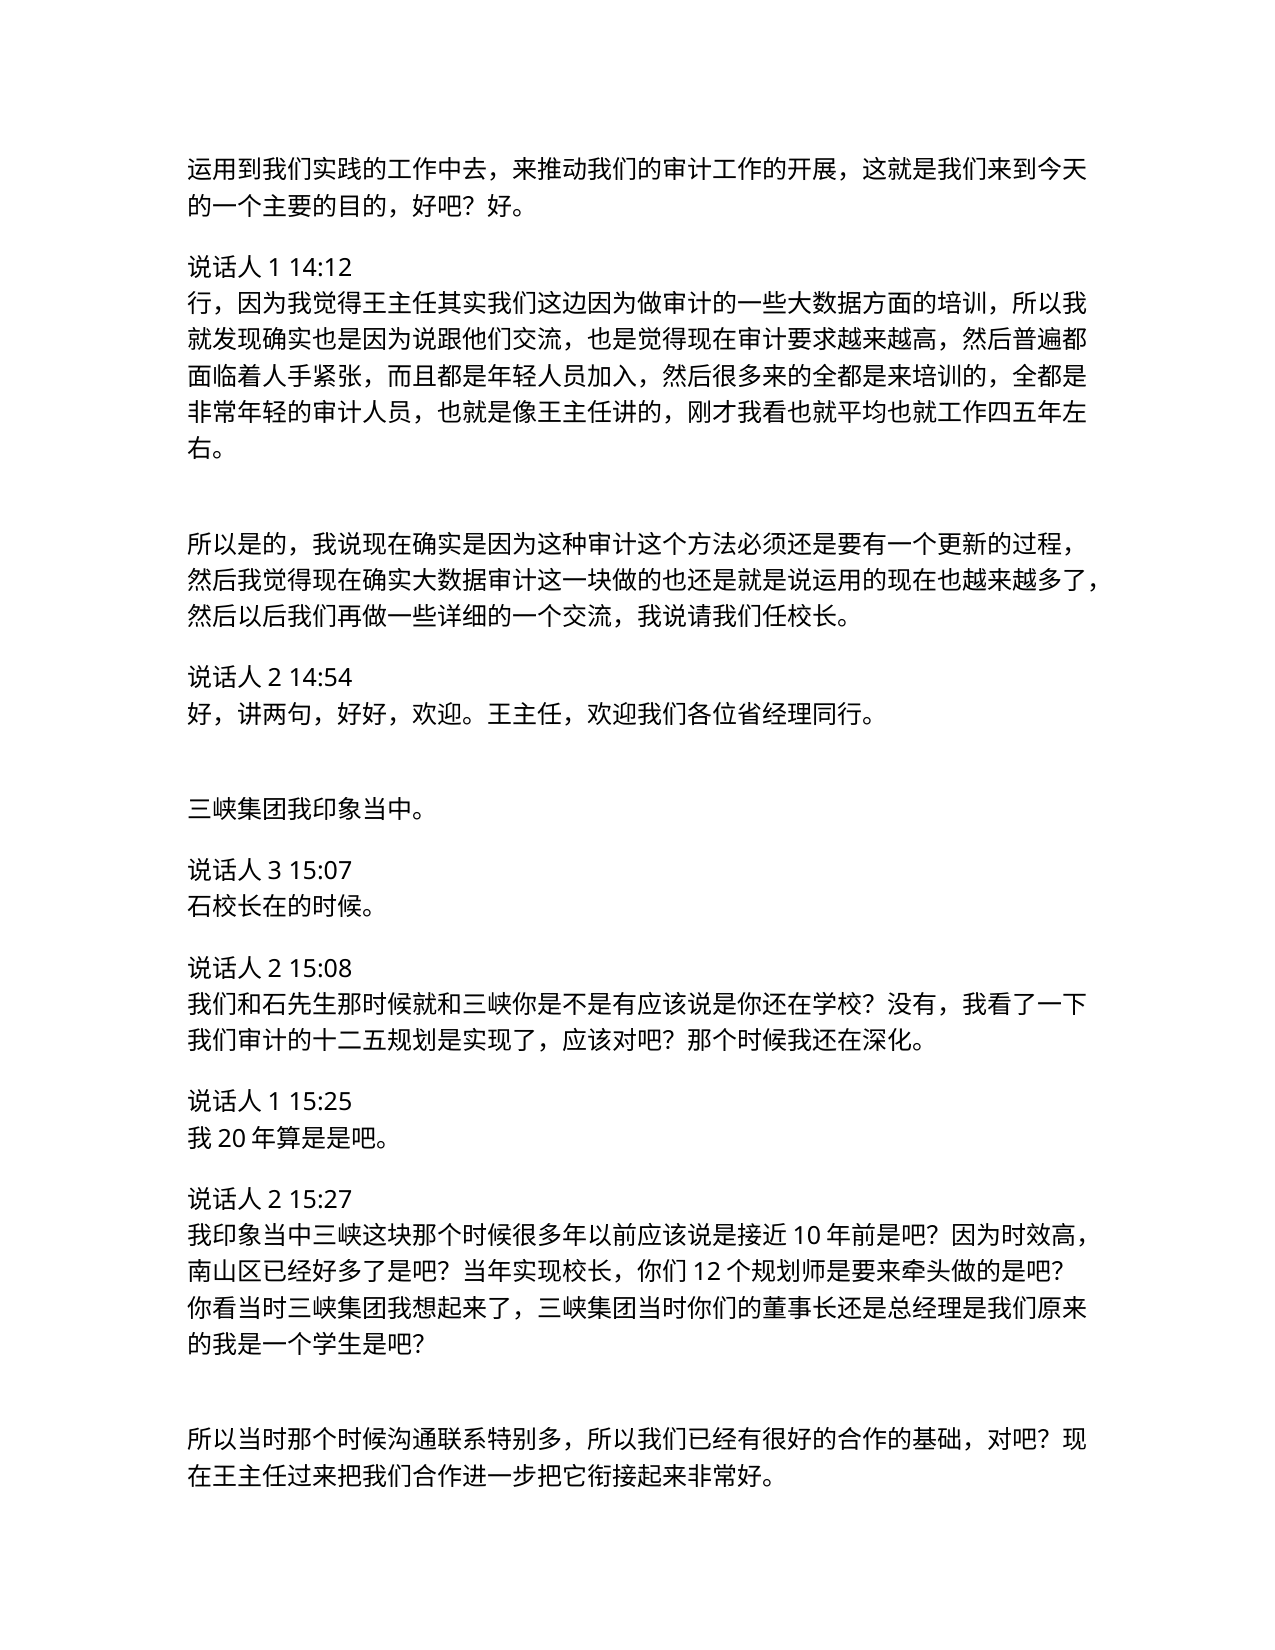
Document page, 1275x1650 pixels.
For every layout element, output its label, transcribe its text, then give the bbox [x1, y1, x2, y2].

text 说话人1 15:25 我20年算是是吧。 [187, 1082, 1087, 1154]
text 说话人1 14:12 行，因为我觉得王主任其实我们这边因为做审计的一些大数据方面的培训，所以我就发现确实也是因为说跟他们交流，也是觉得现在审计要求越来越高，然后普遍都面临着人手紧张，而且都是年轻人员加入，然后很多来的全都是来培训的，全都是非常年轻的审计人员，也就是像王主任讲的，刚才我看也就平均也就工作四五年左右。 [187, 247, 1087, 465]
text 说话人2 14:54 好，讲两句，好好，欢迎。王主任，欢迎我们各位省经理同行。 [187, 658, 1087, 730]
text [187, 150, 1087, 222]
text 所以当时那个时候沟通联系特别多，所以我们已经有很好的合作的基础，对吧？现在王主任过来把我们合作进一步把它衔接起来非常好。 [187, 1386, 1087, 1492]
text 说话人2 15:08 我们和石先生那时候就和三峡你是不是有应该说是你还在学校？没有，我看了一下我们审计的十二五规划是实现了，应该对吧？那个时候我还在深化。 [187, 948, 1087, 1057]
text 说话人2 15:27 我印象当中三峡这块那个时候很多年以前应该说是接近10年前是吧？因为时效高，南山区已经好多了是吧？当年实现校长，你们12个规划师是要来牵头做的是吧？你看当时三峡集团我想起来了，三峡集团当时你们的董事长还是总经理是我们原来的我是一个学生是吧？ [187, 1179, 1087, 1361]
text 说话人3 15:07 石校长在的时候。 [187, 851, 1087, 923]
text 三峡集团我印象当中。 [187, 755, 1087, 826]
text 所以是的，我说现在确实是因为这种审计这个方法必须还是要有一个更新的过程，然后我觉得现在确实大数据审计这一块做的也还是就是说运用的现在也越来越多了，然后以后我们再做一些详细的一个交流，我说请我们任校长。 [187, 490, 1087, 633]
